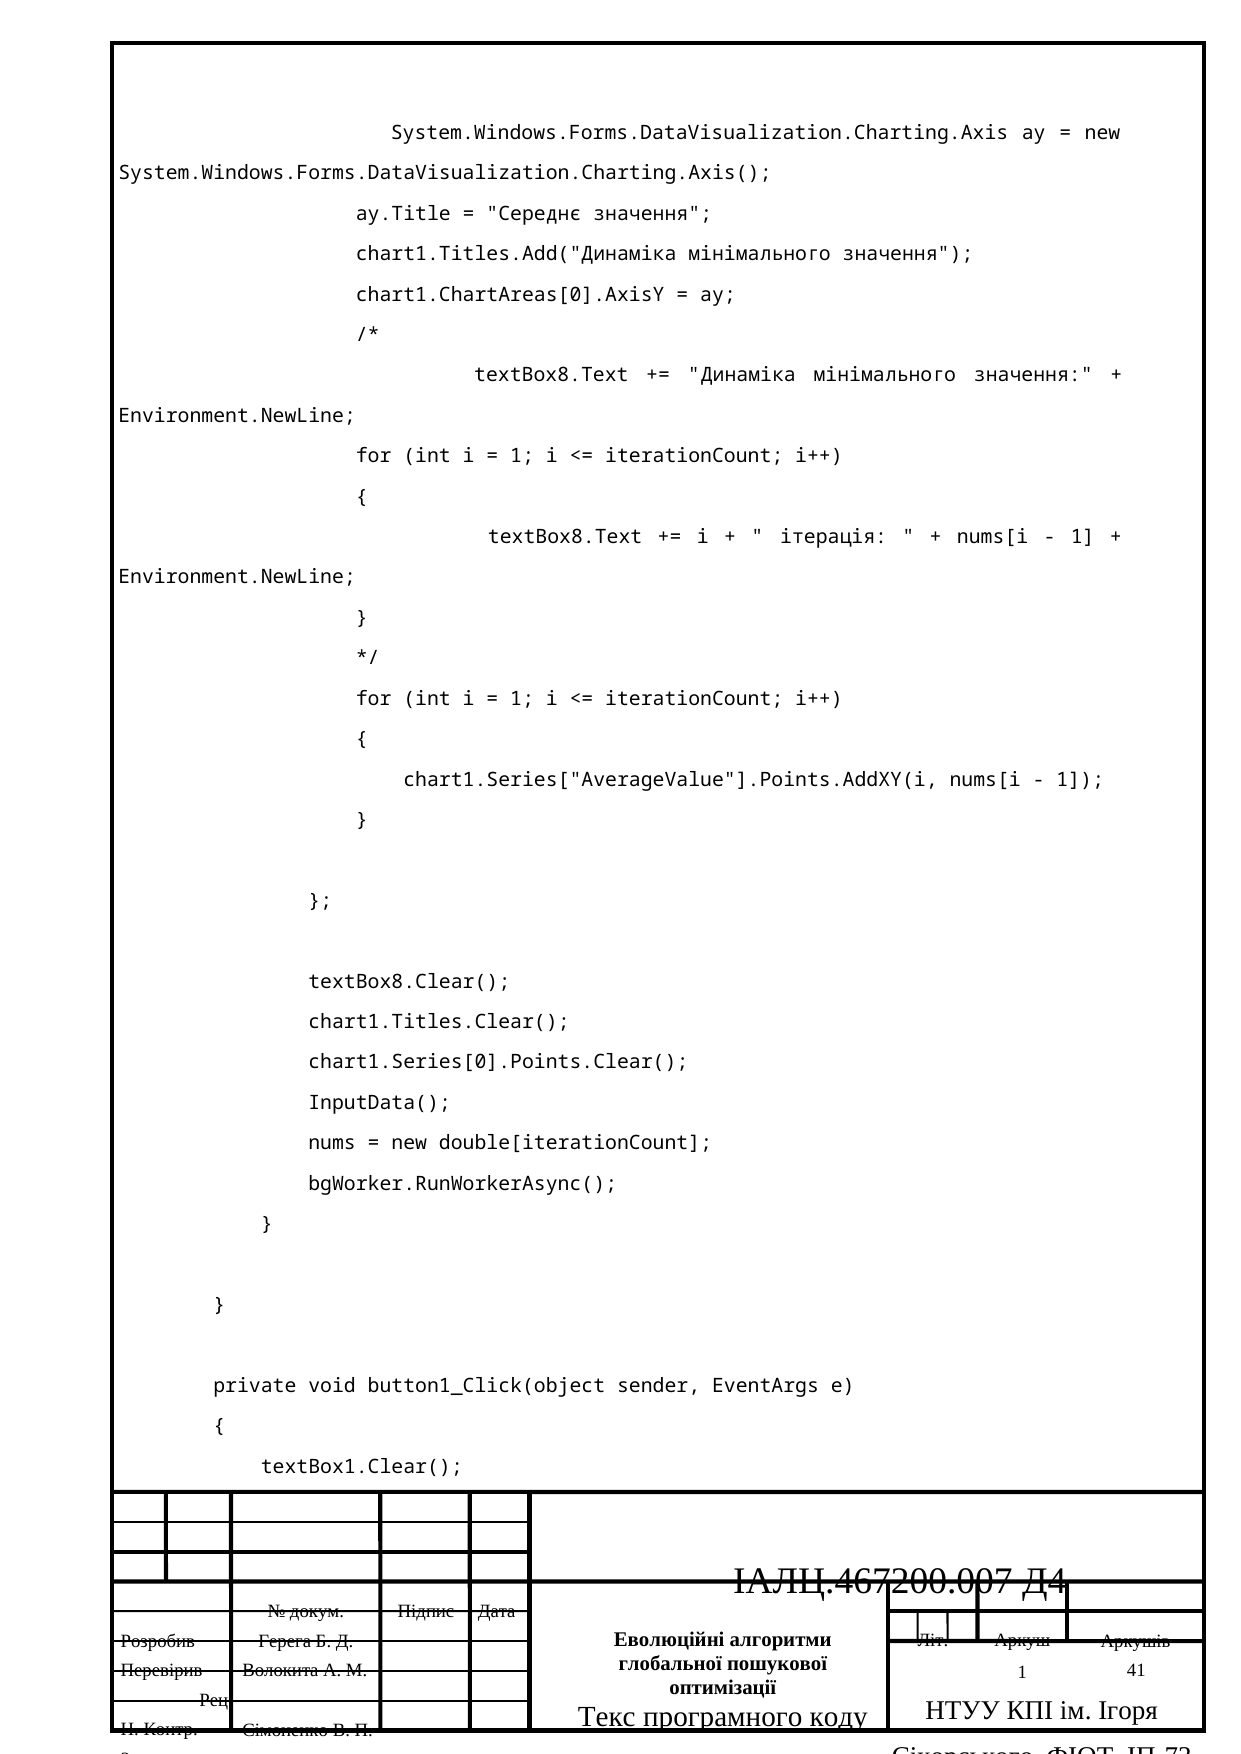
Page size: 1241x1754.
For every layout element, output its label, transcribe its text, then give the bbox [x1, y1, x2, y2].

text System.Windows.Forms.DataVisualization.Charting.Axis ay = new System.Windows.Forms.DataVisualization.Charting.Axis(); [118, 118, 1122, 186]
text for (int i = 1; i <= iterationCount; i++) [118, 684, 1122, 711]
text */ [118, 643, 1122, 671]
text textBox8.Clear(); [118, 967, 1122, 994]
text { [118, 482, 1122, 509]
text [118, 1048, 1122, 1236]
text chart1.Titles.Clear(); [118, 1007, 1122, 1034]
text ay.Title = "Середнє значення"; [118, 199, 1122, 226]
text } [118, 805, 1122, 832]
text textBox8.Text += i + " ітерація: " + nums[i - 1] + Environment.NewLine; [118, 522, 1122, 590]
text textBox8.Text += "Динаміка мінімального значення:" + Environment.NewLine; [118, 361, 1122, 428]
text chart1.Titles.Add("Динаміка мінімального значення"); [118, 239, 1122, 266]
text { [118, 724, 1122, 751]
text chart1.Series["AverageValue"].Points.AddXY(i, nums[i - 1]); [118, 765, 1122, 792]
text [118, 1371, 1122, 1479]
text } [118, 603, 1122, 630]
text for (int i = 1; i <= iterationCount; i++) [118, 441, 1122, 468]
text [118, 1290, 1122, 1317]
text }; [118, 886, 1122, 913]
text chart1.ChartAreas[0].AxisY = ay; [118, 280, 1122, 307]
text /* [118, 320, 1122, 347]
